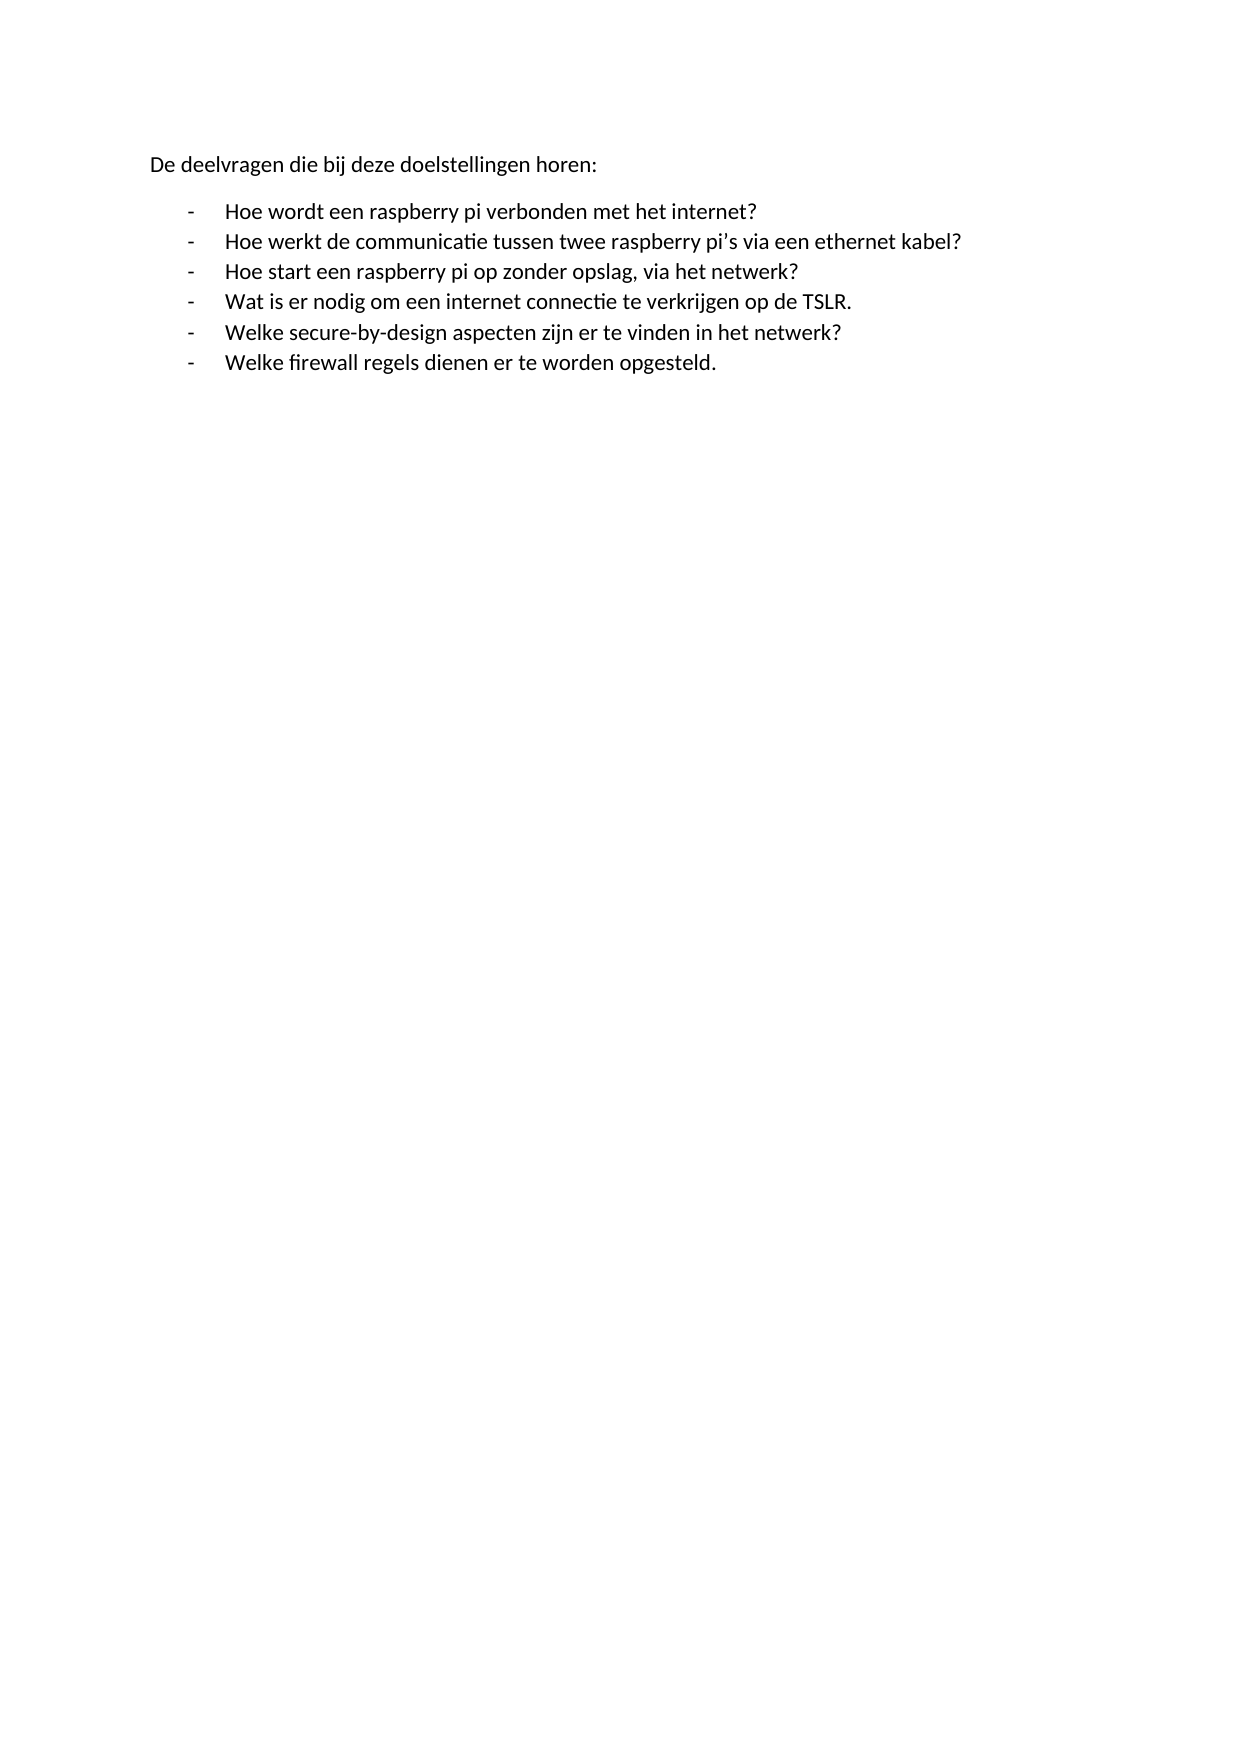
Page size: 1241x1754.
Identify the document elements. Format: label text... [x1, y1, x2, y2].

list Hoe wordt een raspberry pi verbonden met het internet? [187, 197, 1090, 225]
list Welke secure-by-design aspecten zijn er te vinden in het netwerk? [187, 318, 1090, 346]
list Hoe start een raspberry pi op zonder opslag, via het netwerk? [187, 257, 1090, 285]
list Welke firewall regels dienen er te worden opgesteld. [187, 348, 1090, 376]
text De deelvragen die bij deze doelstellingen horen: [150, 150, 1090, 178]
list Wat is er nodig om een internet connectie te verkrijgen op de TSLR. [187, 287, 1090, 316]
list Hoe werkt de communicatie tussen twee raspberry pi’s via een ethernet kabel? [187, 227, 1090, 255]
